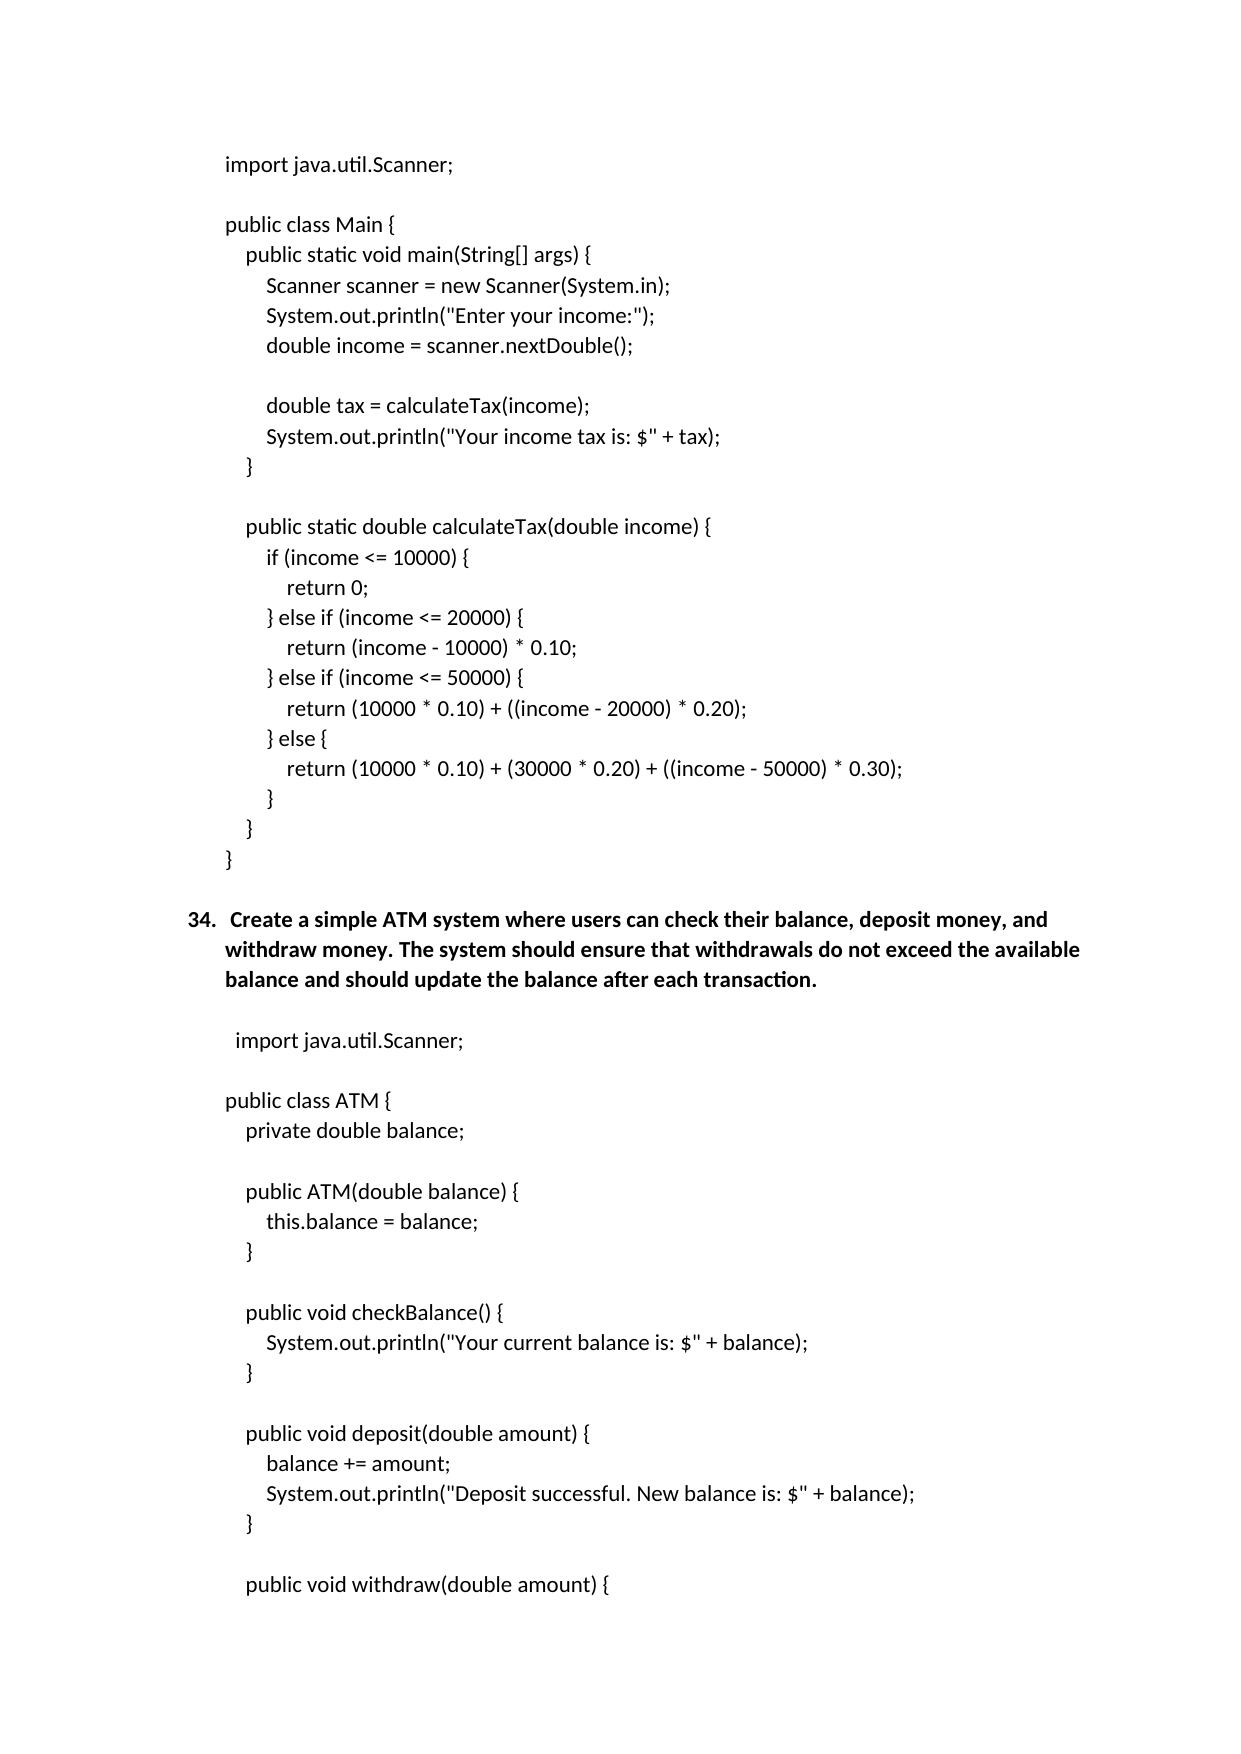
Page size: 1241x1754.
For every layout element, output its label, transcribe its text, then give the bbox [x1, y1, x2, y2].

list if (income <= 10000) { [225, 543, 1090, 571]
list import java.util.Scanner; [225, 150, 1090, 178]
list return 0; [225, 573, 1090, 601]
list public void deposit(double amount) { [225, 1419, 1090, 1447]
list } [225, 845, 1090, 873]
list Scanner scanner = new Scanner(System.in); [225, 271, 1090, 299]
list return (10000 * 0.10) + (30000 * 0.20) + ((income - 50000) * 0.30); [225, 754, 1090, 782]
list System.out.println("Your income tax is: $" + tax); [225, 422, 1090, 450]
list double income = scanner.nextDouble(); [225, 331, 1090, 359]
list public class Main { [225, 210, 1090, 238]
list } else if (income <= 50000) { [225, 663, 1090, 692]
list } [225, 814, 1090, 843]
list public static void main(String[] args) { [225, 241, 1090, 269]
list private double balance; [225, 1117, 1090, 1145]
list } [225, 1358, 1090, 1386]
list return (income - 10000) * 0.10; [225, 633, 1090, 661]
list System.out.println("Enter your income:"); [225, 301, 1090, 329]
list } [225, 452, 1090, 480]
list public ATM(double balance) { [225, 1177, 1090, 1205]
list } [225, 1237, 1090, 1266]
list this.balance = balance; [225, 1207, 1090, 1235]
list } else if (income <= 20000) { [225, 603, 1090, 631]
list import java.util.Scanner; [225, 1026, 1090, 1054]
list System.out.println("Deposit successful. New balance is: $" + balance); [225, 1479, 1090, 1507]
list return (10000 * 0.10) + ((income - 20000) * 0.20); [225, 694, 1090, 722]
list } [225, 784, 1090, 812]
list } [225, 1509, 1090, 1537]
list public void checkBalance() { [225, 1298, 1090, 1326]
list System.out.println("Your current balance is: $" + balance); [225, 1328, 1090, 1356]
list Create a simple ATM system where users can check their balance, deposit money, and withdraw money. The system should ensure that withdrawals do not exceed the available balance and should update the balance after each transaction. [187, 905, 1090, 994]
list } else { [225, 724, 1090, 752]
list balance += amount; [225, 1449, 1090, 1477]
list public class ATM { [225, 1086, 1090, 1114]
list double tax = calculateTax(income); [225, 392, 1090, 420]
list public static double calculateTax(double income) { [225, 512, 1090, 541]
list public void withdraw(double amount) { [225, 1570, 1090, 1598]
